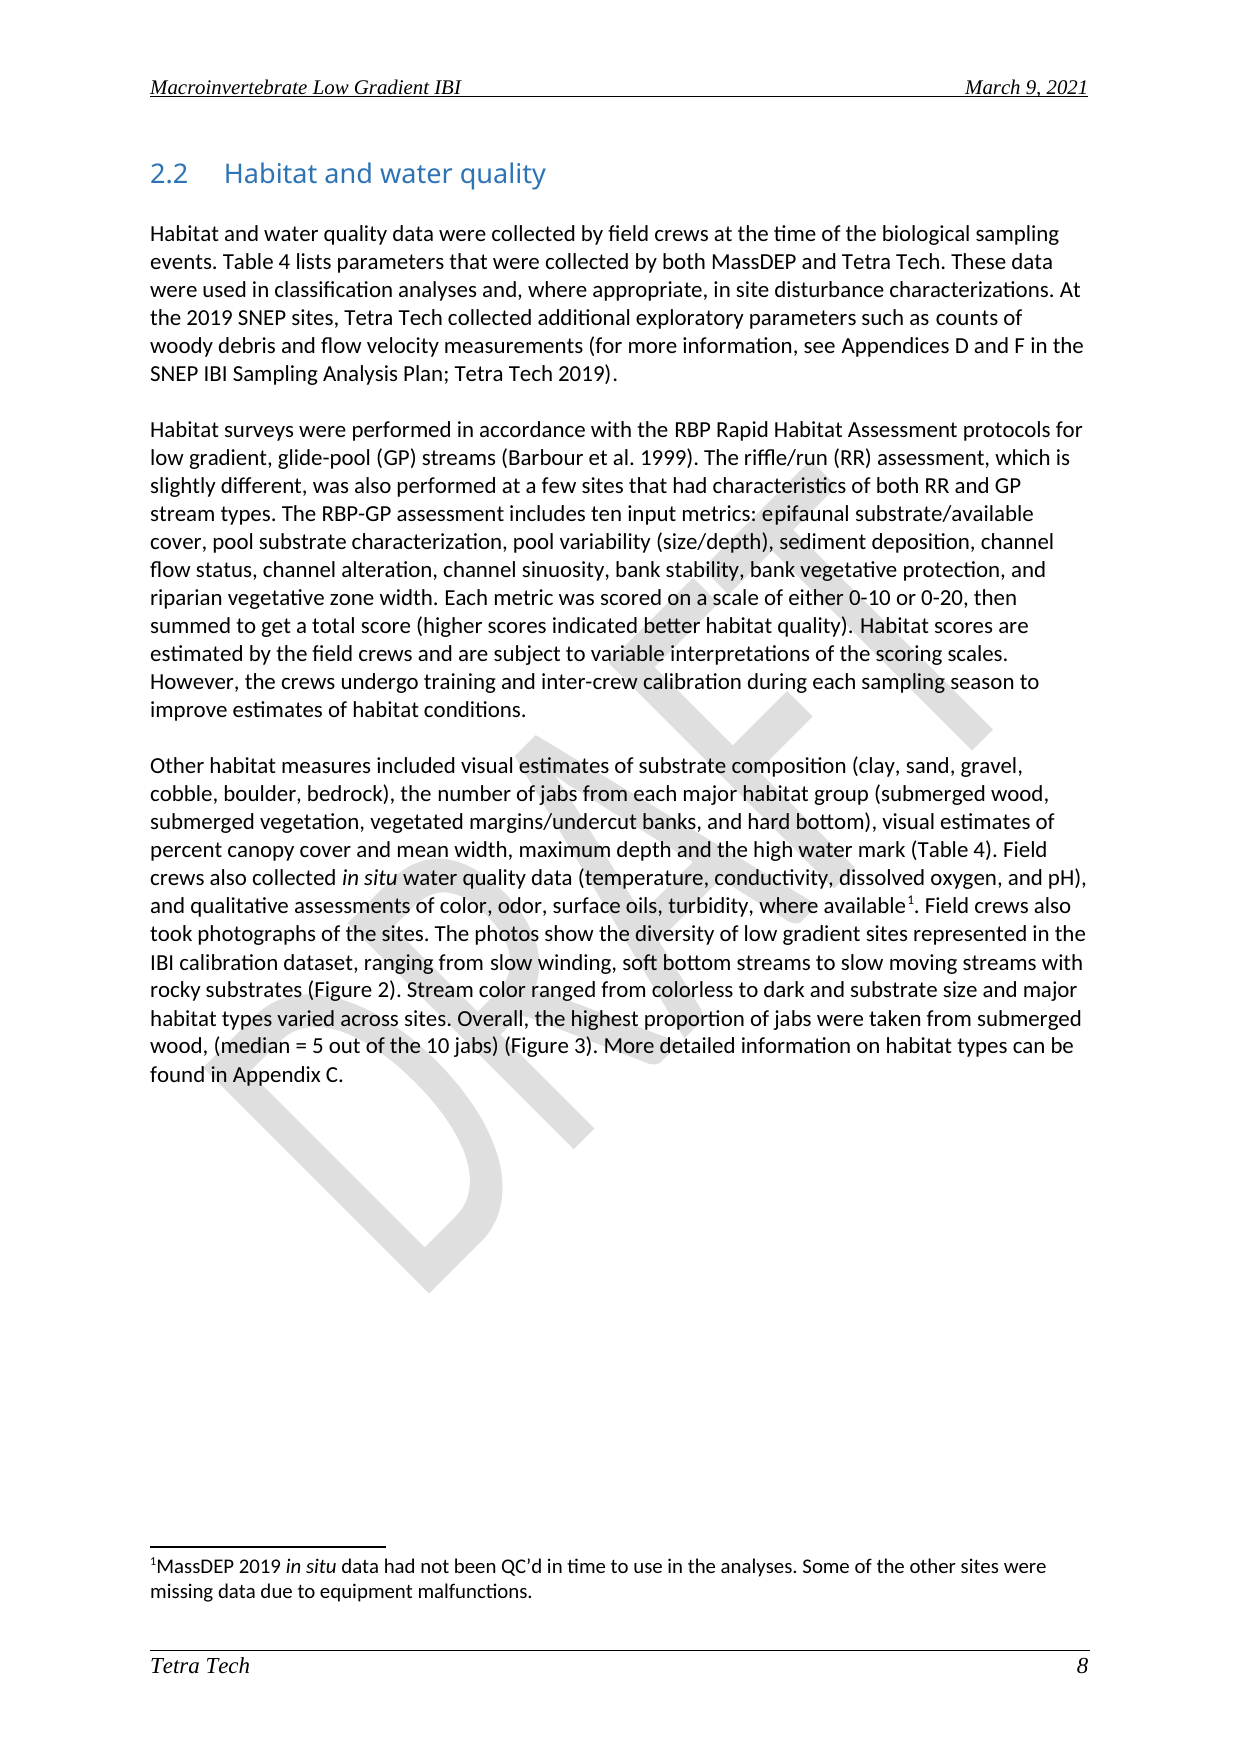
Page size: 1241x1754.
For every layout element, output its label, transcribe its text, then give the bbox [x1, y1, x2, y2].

text Habitat and water quality data were collected by field crews at the time of the biological sampling events. Table 4 lists parameters that were collected by both MassDEP and Tetra Tech. These data were used in classification analyses and, where appropriate, in site disturbance characterizations. At the 2019 SNEP sites, Tetra Tech collected additional exploratory parameters such as counts of woody debris and flow velocity measurements (for more information, see Appendices D and F in the SNEP IBI Sampling Analysis Plan; Tetra Tech 2019). [150, 219, 1090, 387]
text Other habitat measures included visual estimates of substrate composition (clay, sand, gravel, cobble, boulder, bedrock), the number of jabs from each major habitat group (submerged wood, submerged vegetation, vegetated margins/undercut banks, and hard bottom), visual estimates of percent canopy cover and mean width, maximum depth and the high water mark (Table 4). Field crews also collected in situ water quality data (temperature, conductivity, dissolved oxygen, and pH), and qualitative assessments of color, odor, surface oils, turbidity, where available. Field crews also took photographs of the sites. The photos show the diversity of low gradient sites represented in the IBI calibration dataset, ranging from slow winding, soft bottom streams to slow moving streams with rocky substrates (Figure 2). Stream color ranged from colorless to dark and substrate size and major habitat types varied across sites. Overall, the highest proportion of jabs were taken from submerged wood, (median = 5 out of the 10 jabs) (Figure 3). More detailed information on habitat types can be found in Appendix C. [150, 751, 1090, 1088]
text Habitat surveys were performed in accordance with the RBP Rapid Habitat Assessment protocols for low gradient, glide-pool (GP) streams (Barbour et al. 1999). The riffle/run (RR) assessment, which is slightly different, was also performed at a few sites that had characteristics of both RR and GP stream types. The RBP-GP assessment includes ten input metrics: epifaunal substrate/available cover, pool substrate characterization, pool variability (size/depth), sediment deposition, channel flow status, channel alteration, channel sinuosity, bank stability, bank vegetative protection, and riparian vegetative zone width. Each metric was scored on a scale of either 0-10 or 0-20, then summed to get a total score (higher scores indicated better habitat quality). Habitat scores are estimated by the field crews and are subject to variable interpretations of the scoring scales. However, the crews undergo training and inter-crew calibration during each sampling season to improve estimates of habitat conditions. [150, 415, 1090, 723]
subtitle 2.2 Habitat and water quality [150, 154, 1090, 191]
